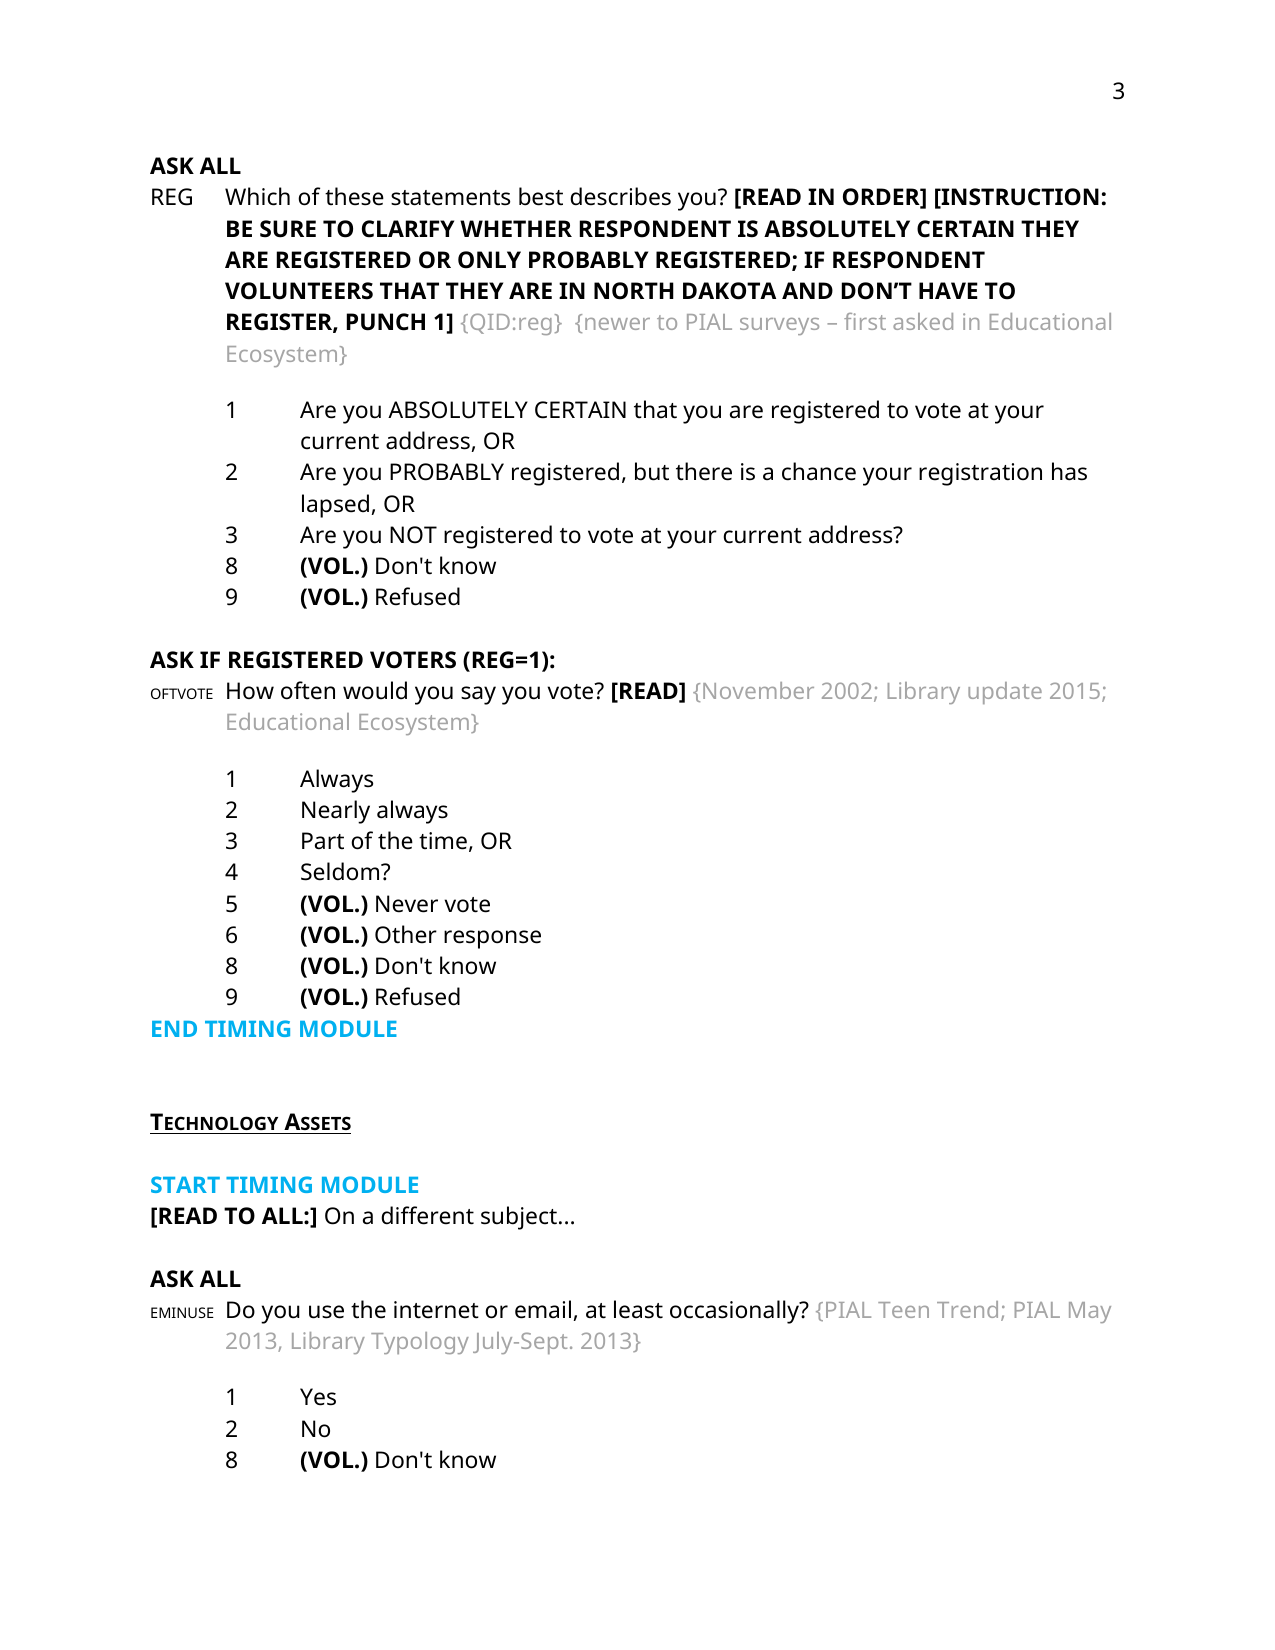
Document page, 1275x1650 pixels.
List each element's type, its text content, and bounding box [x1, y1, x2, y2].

text 9 (VOL.) Refused [225, 981, 1125, 1012]
text 1 Are you ABSOLUTELY CERTAIN that you are registered to vote at your current address, OR [225, 394, 1125, 456]
text OFTVOTE How often would you say you vote? [READ] {November 2002; Library update 2015; Educational Ecosystem} [150, 675, 1125, 737]
text Technology Assets [150, 1106, 1125, 1137]
text ASK ALL [150, 1262, 1125, 1294]
text 3 Are you NOT registered to vote at your current address? [225, 519, 1125, 550]
text 5 (VOL.) Never vote [225, 887, 1125, 919]
text 8 (VOL.) Don't know [225, 950, 1125, 981]
text 2 No [225, 1412, 1125, 1444]
text 9 (VOL.) Refused [225, 581, 1125, 612]
text 8 (VOL.) Don't know [225, 1444, 1125, 1475]
text 6 (VOL.) Other response [225, 919, 1125, 950]
text EMINUSE Do you use the internet or email, at least occasionally? {PIAL Teen Trend; PIAL May 2013, Library Typology July-Sept. 2013} [150, 1294, 1125, 1356]
text 8 (VOL.) Don't know [225, 550, 1125, 581]
text 2 Are you PROBABLY registered, but there is a chance your registration has lapsed, OR [225, 456, 1125, 519]
text ASK IF REGISTERED VOTERS (REG=1): [150, 644, 1125, 675]
text START TIMING MODULE [150, 1169, 1125, 1200]
text ASK ALL [150, 150, 1125, 181]
text 1 Always [225, 762, 1125, 794]
text 2 Nearly always [225, 794, 1125, 825]
text 1 Yes [225, 1381, 1125, 1412]
text 4 Seldom? [225, 856, 1125, 887]
text END TIMING MODULE [150, 1012, 1125, 1044]
text 3 Part of the time, OR [225, 825, 1125, 856]
text [READ TO ALL:] On a different subject... [150, 1200, 1125, 1231]
text REG Which of these statements best describes you? [READ IN ORDER] [INSTRUCTION: BE SURE TO CLARIFY WHETHER RESPONDENT IS ABSOLUTELY CERTAIN THEY ARE REGISTERED OR ONLY PROBABLY REGISTERED; IF RESPONDENT VOLUNTEERS THAT THEY ARE IN NORTH DAKOTA AND DON’T HAVE TO REGISTER, PUNCH 1] {QID:reg} {newer to PIAL surveys – first asked in Educational Ecosystem} [150, 181, 1125, 369]
